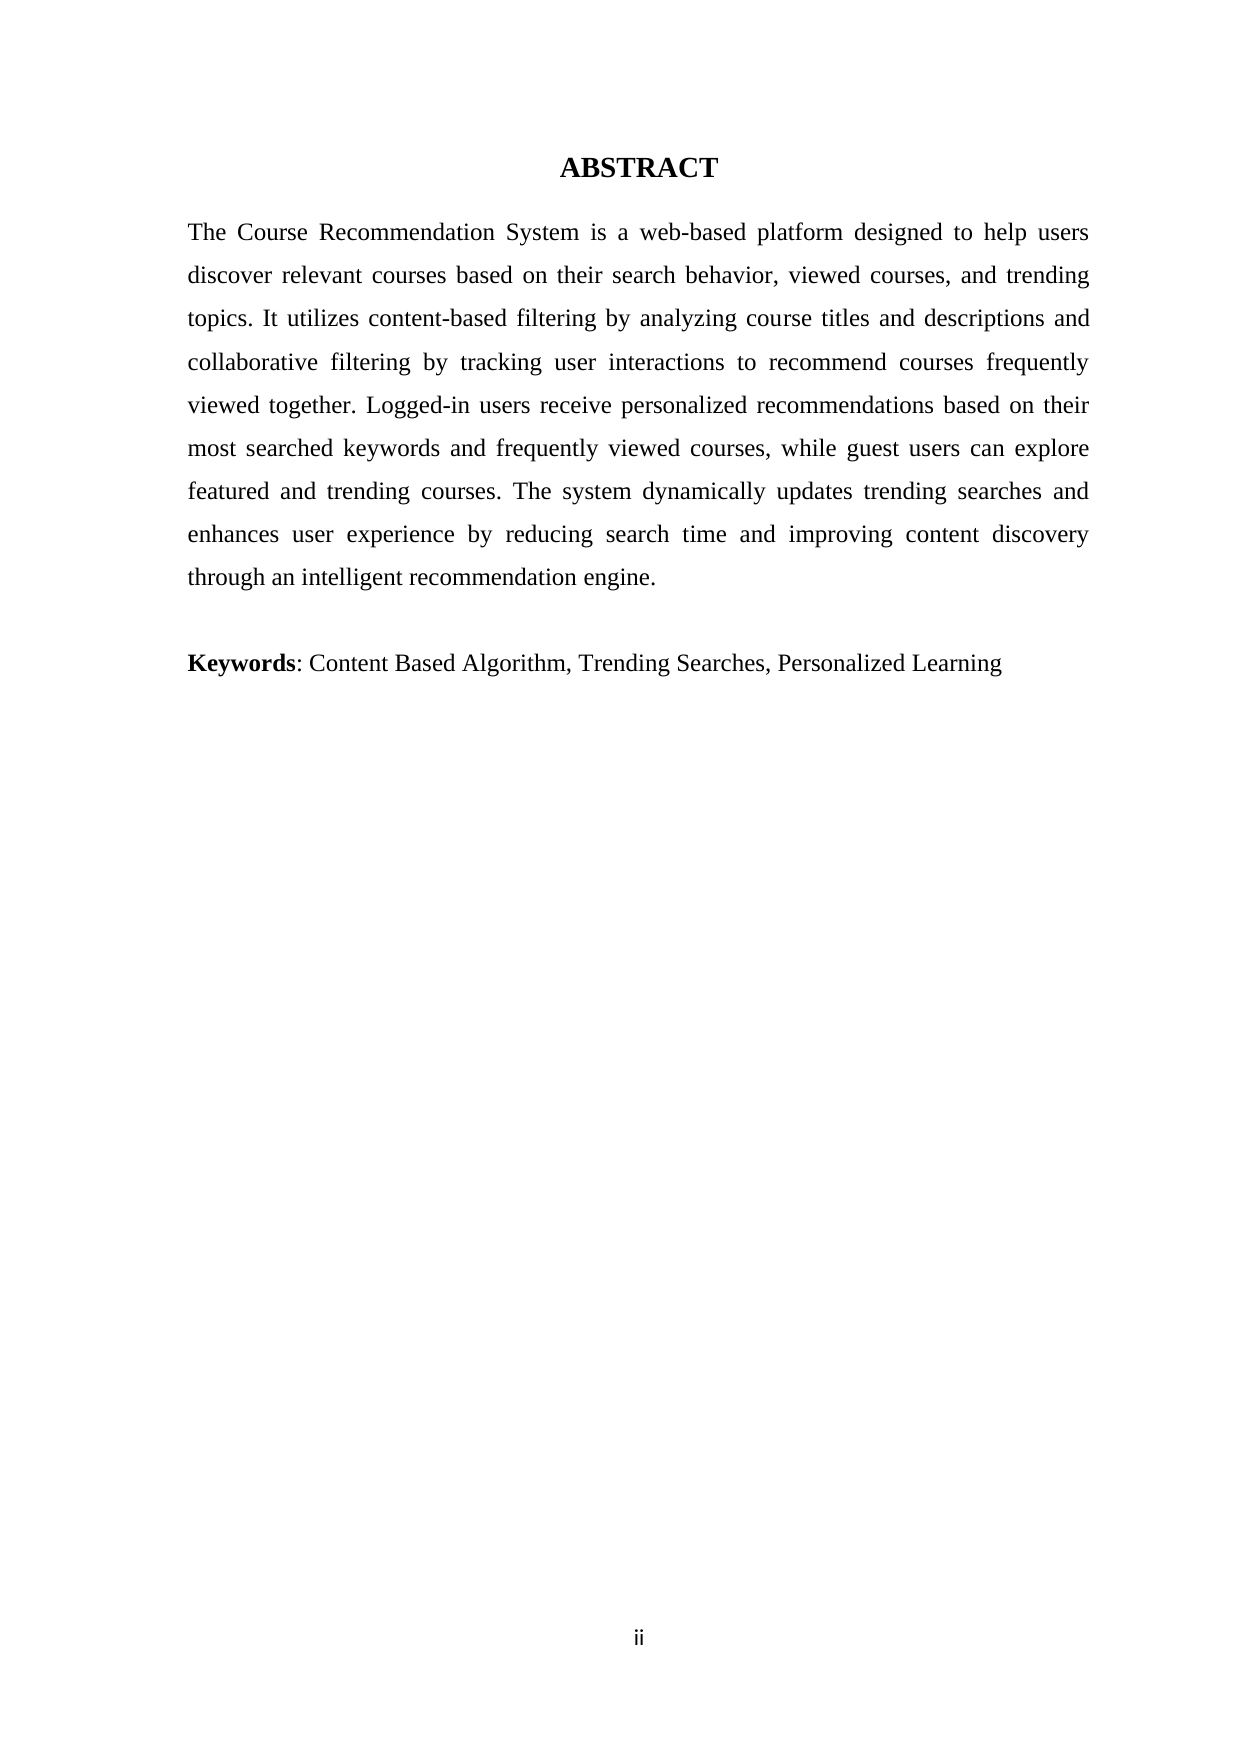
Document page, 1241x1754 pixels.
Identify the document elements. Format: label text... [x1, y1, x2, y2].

text Keywords: Content Based Algorithm, Trending Searches, Personalized Learning [187, 648, 1090, 677]
text The Course Recommendation System is a web-based platform designed to help users discover relevant courses based on their search behavior, viewed courses, and trending topics. It utilizes content-based filtering by analyzing course titles and descriptions and collaborative filtering by tracking user interactions to recommend courses frequently viewed together. Logged-in users receive personalized recommendations based on their most searched keywords and frequently viewed courses, while guest users can explore featured and trending courses. The system dynamically updates trending searches and enhances user experience by reducing search time and improving content discovery through an intelligent recommendation engine. [187, 217, 1090, 591]
subtitle ABSTRACT [187, 150, 1090, 183]
